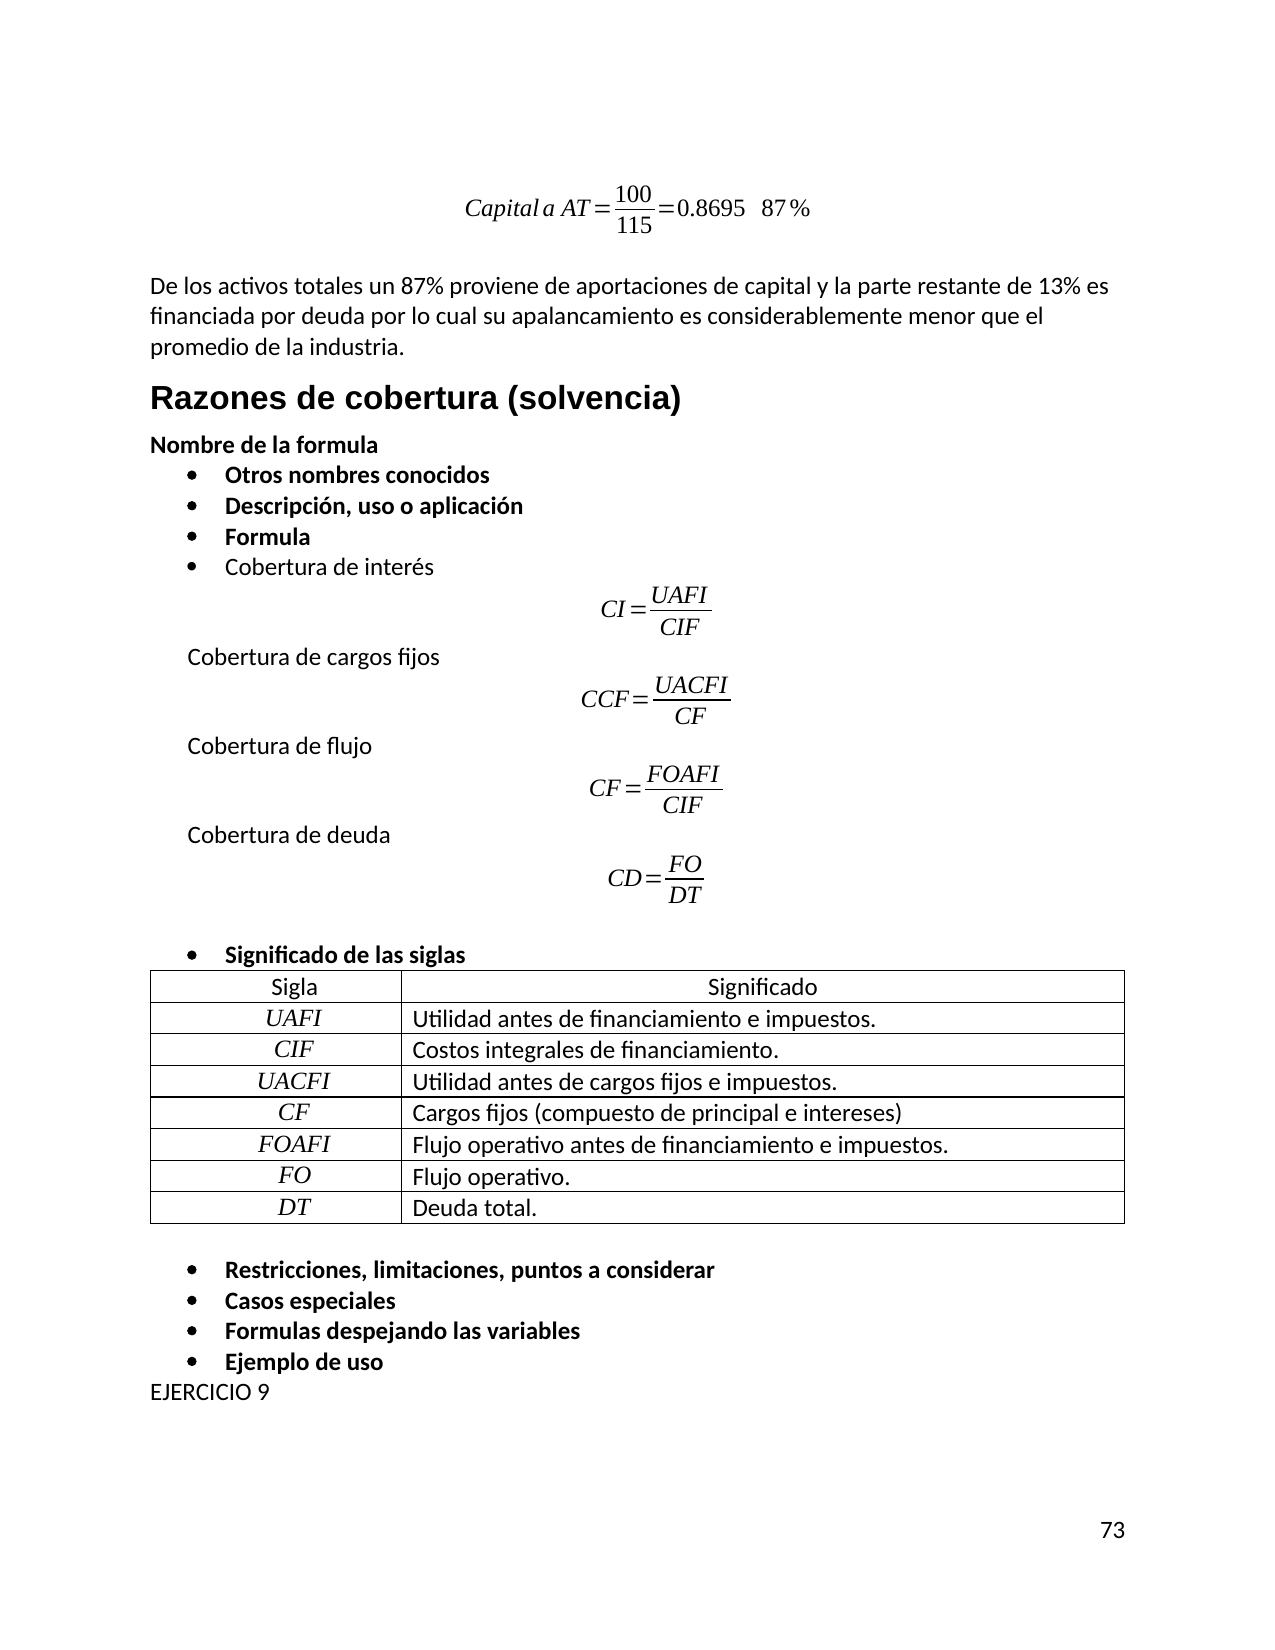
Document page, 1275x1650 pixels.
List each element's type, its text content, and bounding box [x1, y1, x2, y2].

list Ejemplo de uso [187, 1346, 1125, 1376]
text Cobertura de flujo [187, 730, 1125, 761]
list Formulas despejando las variables [187, 1315, 1125, 1346]
list Formula [187, 521, 1125, 551]
list Restricciones, limitaciones, puntos a considerar [187, 1254, 1125, 1285]
table_cell [151, 1161, 401, 1191]
table_cell Utilidad antes de financiamiento e impuestos. [402, 1003, 1124, 1033]
table_cell Utilidad antes de cargos fijos e impuestos. [402, 1066, 1124, 1096]
text Nombre de la formula [150, 429, 1125, 460]
table_cell [151, 1098, 401, 1128]
table_cell [151, 1003, 401, 1033]
list Cobertura de interés [187, 551, 1125, 582]
text Cobertura de cargos fijos [187, 641, 1125, 671]
table_cell [151, 1066, 401, 1096]
text EJERCICIO 9 [150, 1376, 1125, 1407]
table_cell [151, 1192, 401, 1223]
table_cell Costos integrales de financiamiento. [402, 1034, 1124, 1065]
table_cell Flujo operativo antes de financiamiento e impuestos. [402, 1129, 1124, 1159]
list Significado de las siglas [187, 940, 1125, 970]
table_cell Flujo operativo. [402, 1161, 1124, 1191]
list Casos especiales [187, 1285, 1125, 1315]
list Descripción, uso o aplicación [187, 490, 1125, 521]
text De los activos totales un 87% proviene de aportaciones de capital y la parte restante de 13% es financiada por deuda por lo cual su apalancamiento es considerablemente menor que el promedio de la industria. [150, 270, 1125, 362]
list Otros nombres conocidos [187, 460, 1125, 490]
text Cobertura de deuda [187, 820, 1125, 850]
table_cell [151, 1129, 401, 1159]
table_header Sigla [151, 971, 401, 1002]
table_cell Deuda total. [402, 1192, 1124, 1223]
table_cell Cargos fijos (compuesto de principal e intereses) [402, 1098, 1124, 1128]
table_cell [151, 1034, 401, 1065]
subtitle Razones de cobertura (solvencia) [150, 378, 1125, 417]
table_header Significado [402, 971, 1124, 1002]
